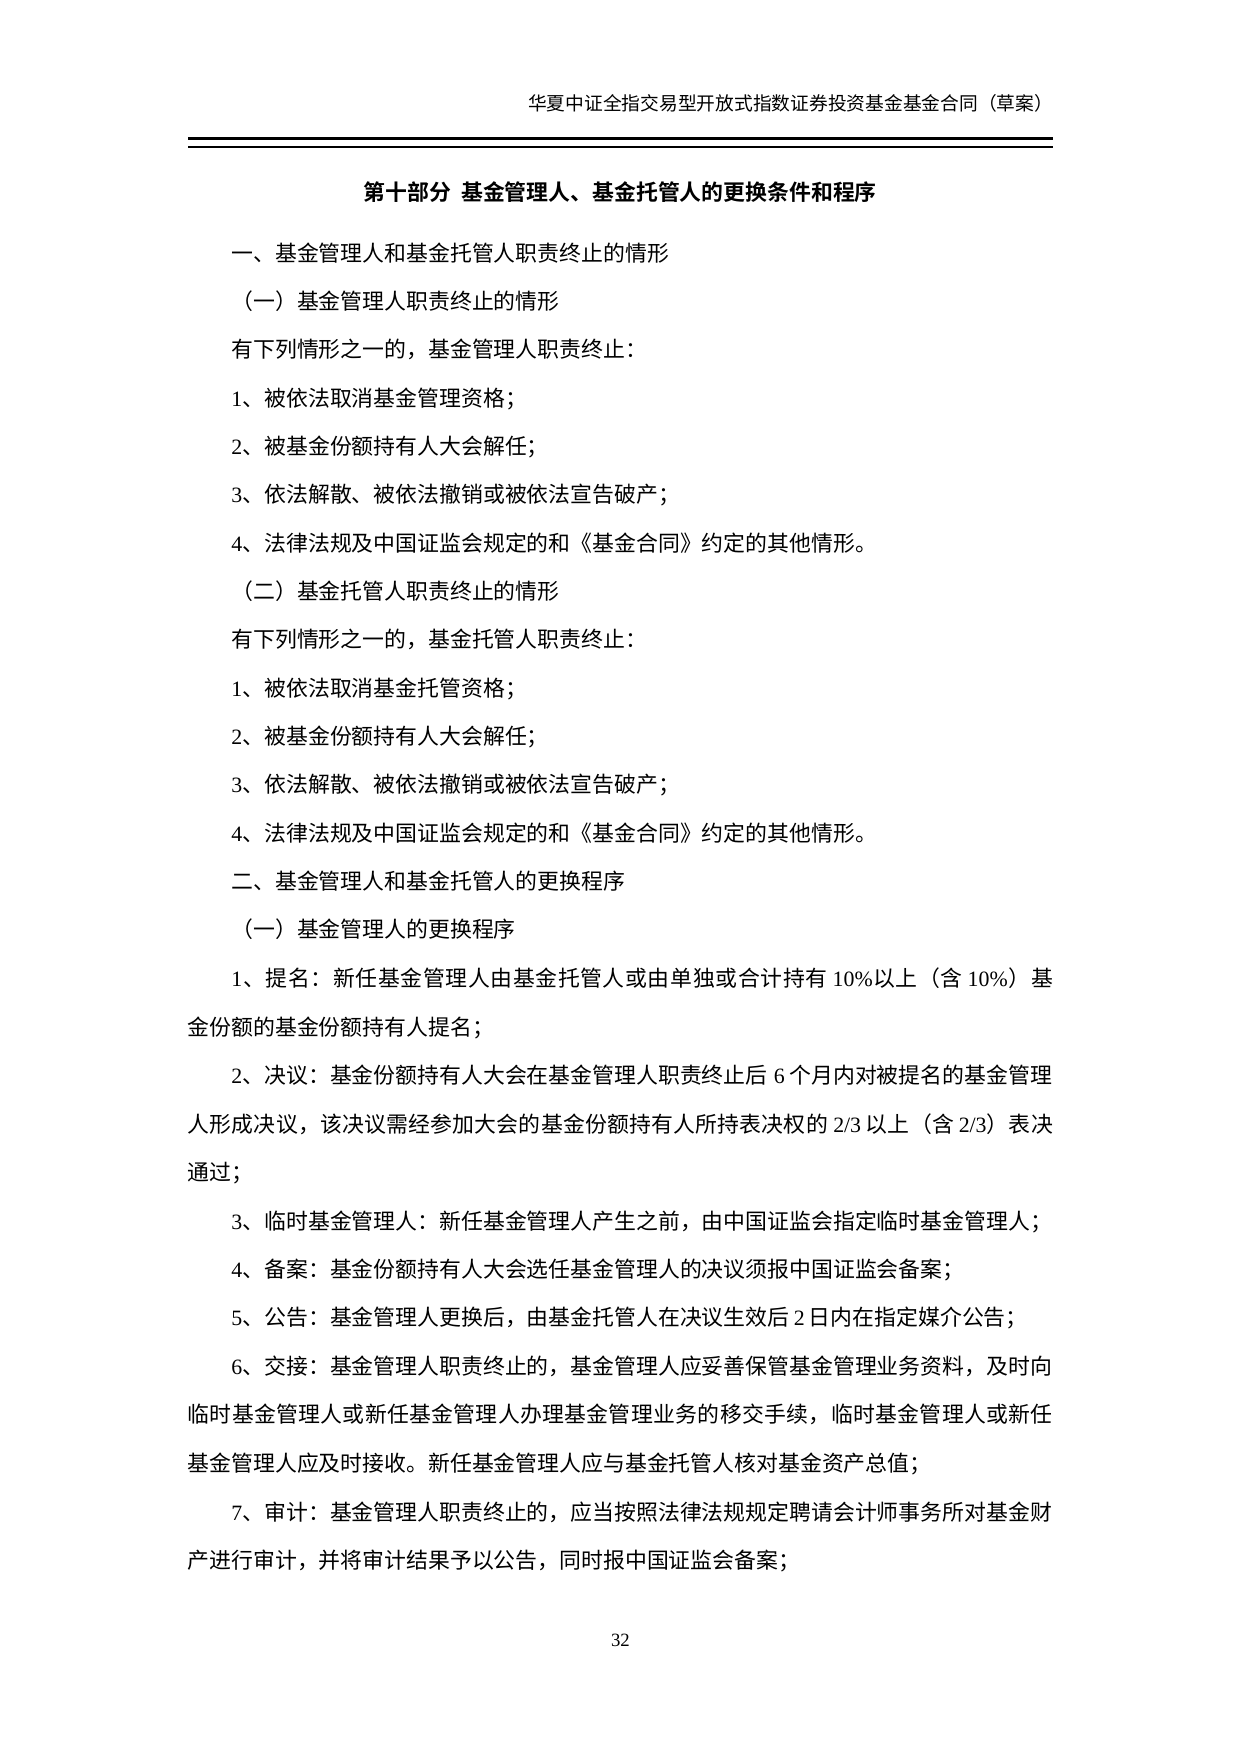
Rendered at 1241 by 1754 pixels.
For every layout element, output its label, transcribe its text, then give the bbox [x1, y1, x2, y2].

text 4、法律法规及中国证监会规定的和《基金合同》约定的其他情形。 [187, 525, 1053, 558]
text （一）基金管理人职责终止的情形 [187, 284, 1053, 316]
text （二）基金托管人职责终止的情形 [187, 574, 1053, 606]
text 2、决议：基金份额持有人大会在基金管理人职责终止后6个月内对被提名的基金管理人形成决议，该决议需经参加大会的基金份额持有人所持表决权的2/3以上（含2/3）表决通过； [187, 1057, 1053, 1187]
subtitle 第十部分 基金管理人、基金托管人的更换条件和程序 [187, 174, 1053, 207]
text 1、被依法取消基金托管资格； [187, 670, 1053, 703]
text 二、基金管理人和基金托管人的更换程序 [187, 864, 1053, 896]
text 2、被基金份额持有人大会解任； [187, 719, 1053, 751]
text 一、基金管理人和基金托管人职责终止的情形 [187, 235, 1053, 268]
text 4、法律法规及中国证监会规定的和《基金合同》约定的其他情形。 [187, 815, 1053, 848]
text 3、依法解散、被依法撤销或被依法宣告破产； [187, 477, 1053, 509]
text 4、备案：基金份额持有人大会选任基金管理人的决议须报中国证监会备案； [187, 1252, 1053, 1284]
text （一）基金管理人的更换程序 [187, 912, 1053, 944]
text 1、提名：新任基金管理人由基金托管人或由单独或合计持有10%以上（含10%）基金份额的基金份额持有人提名； [187, 960, 1053, 1042]
text 3、依法解散、被依法撤销或被依法宣告破产； [187, 767, 1053, 799]
text 6、交接：基金管理人职责终止的，基金管理人应妥善保管基金管理业务资料，及时向临时基金管理人或新任基金管理人办理基金管理业务的移交手续，临时基金管理人或新任基金管理人应及时接收。新任基金管理人应与基金托管人核对基金资产总值； [187, 1348, 1053, 1478]
text 有下列情形之一的，基金托管人职责终止： [187, 622, 1053, 654]
text 有下列情形之一的，基金管理人职责终止： [187, 332, 1053, 364]
text 5、公告：基金管理人更换后，由基金托管人在决议生效后2日内在指定媒介公告； [187, 1300, 1053, 1332]
text 1、被依法取消基金管理资格； [187, 380, 1053, 413]
text 2、被基金份额持有人大会解任； [187, 429, 1053, 461]
text 7、审计：基金管理人职责终止的，应当按照法律法规规定聘请会计师事务所对基金财产进行审计，并将审计结果予以公告，同时报中国证监会备案； [187, 1494, 1053, 1575]
text 3、临时基金管理人：新任基金管理人产生之前，由中国证监会指定临时基金管理人； [187, 1203, 1053, 1236]
